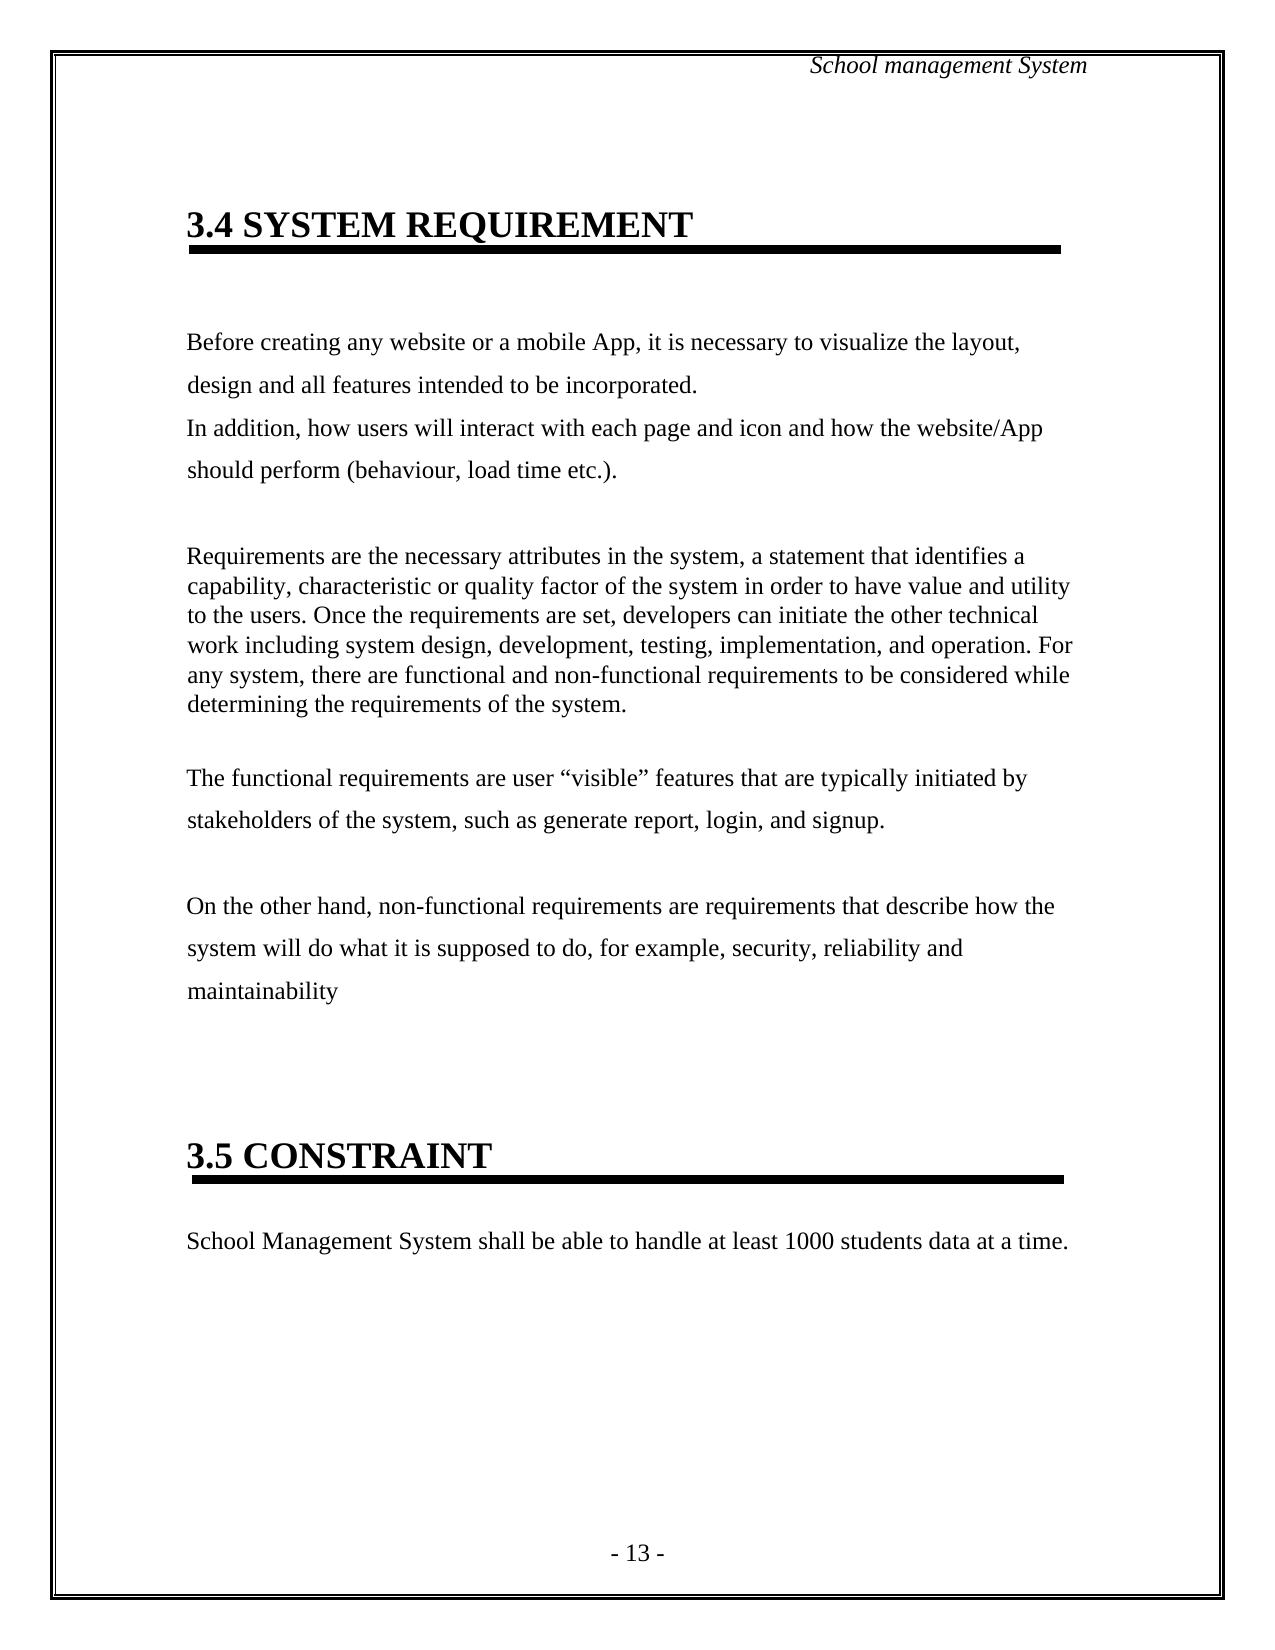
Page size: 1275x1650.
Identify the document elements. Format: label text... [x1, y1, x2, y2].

text Before creating any website or a mobile App, it is necessary to visualize the layout, design and all features intended to be incorporated. [186, 327, 1089, 398]
text The functional requirements are user “visible” features that are typically initiated by stakeholders of the system, such as generate report, login, and signup. [186, 763, 1089, 834]
text Requirements are the necessary attributes in the system, a statement that identifies a capability, characteristic or quality factor of the system in order to have value and utility to the users. Once the requirements are set, developers can initiate the other technical work including system design, development, testing, implementation, and operation. For any system, there are functional and non-functional requirements to be considered while determining the requirements of the system. [186, 541, 1089, 718]
text On the other hand, non-functional requirements are requirements that describe how the system will do what it is supposed to do, for example, security, reliability and maintainability [186, 891, 1089, 1005]
subtitle 3.5 CONSTRAINT [186, 1133, 1136, 1176]
text In addition, how users will interact with each page and icon and how the website/App should perform (behaviour, load time etc.). [186, 413, 1089, 484]
subtitle 3.4 SYSTEM REQUIREMENT [186, 203, 1136, 246]
text School Management System shall be able to handle at least 1000 students data at a time. [186, 1226, 1089, 1255]
